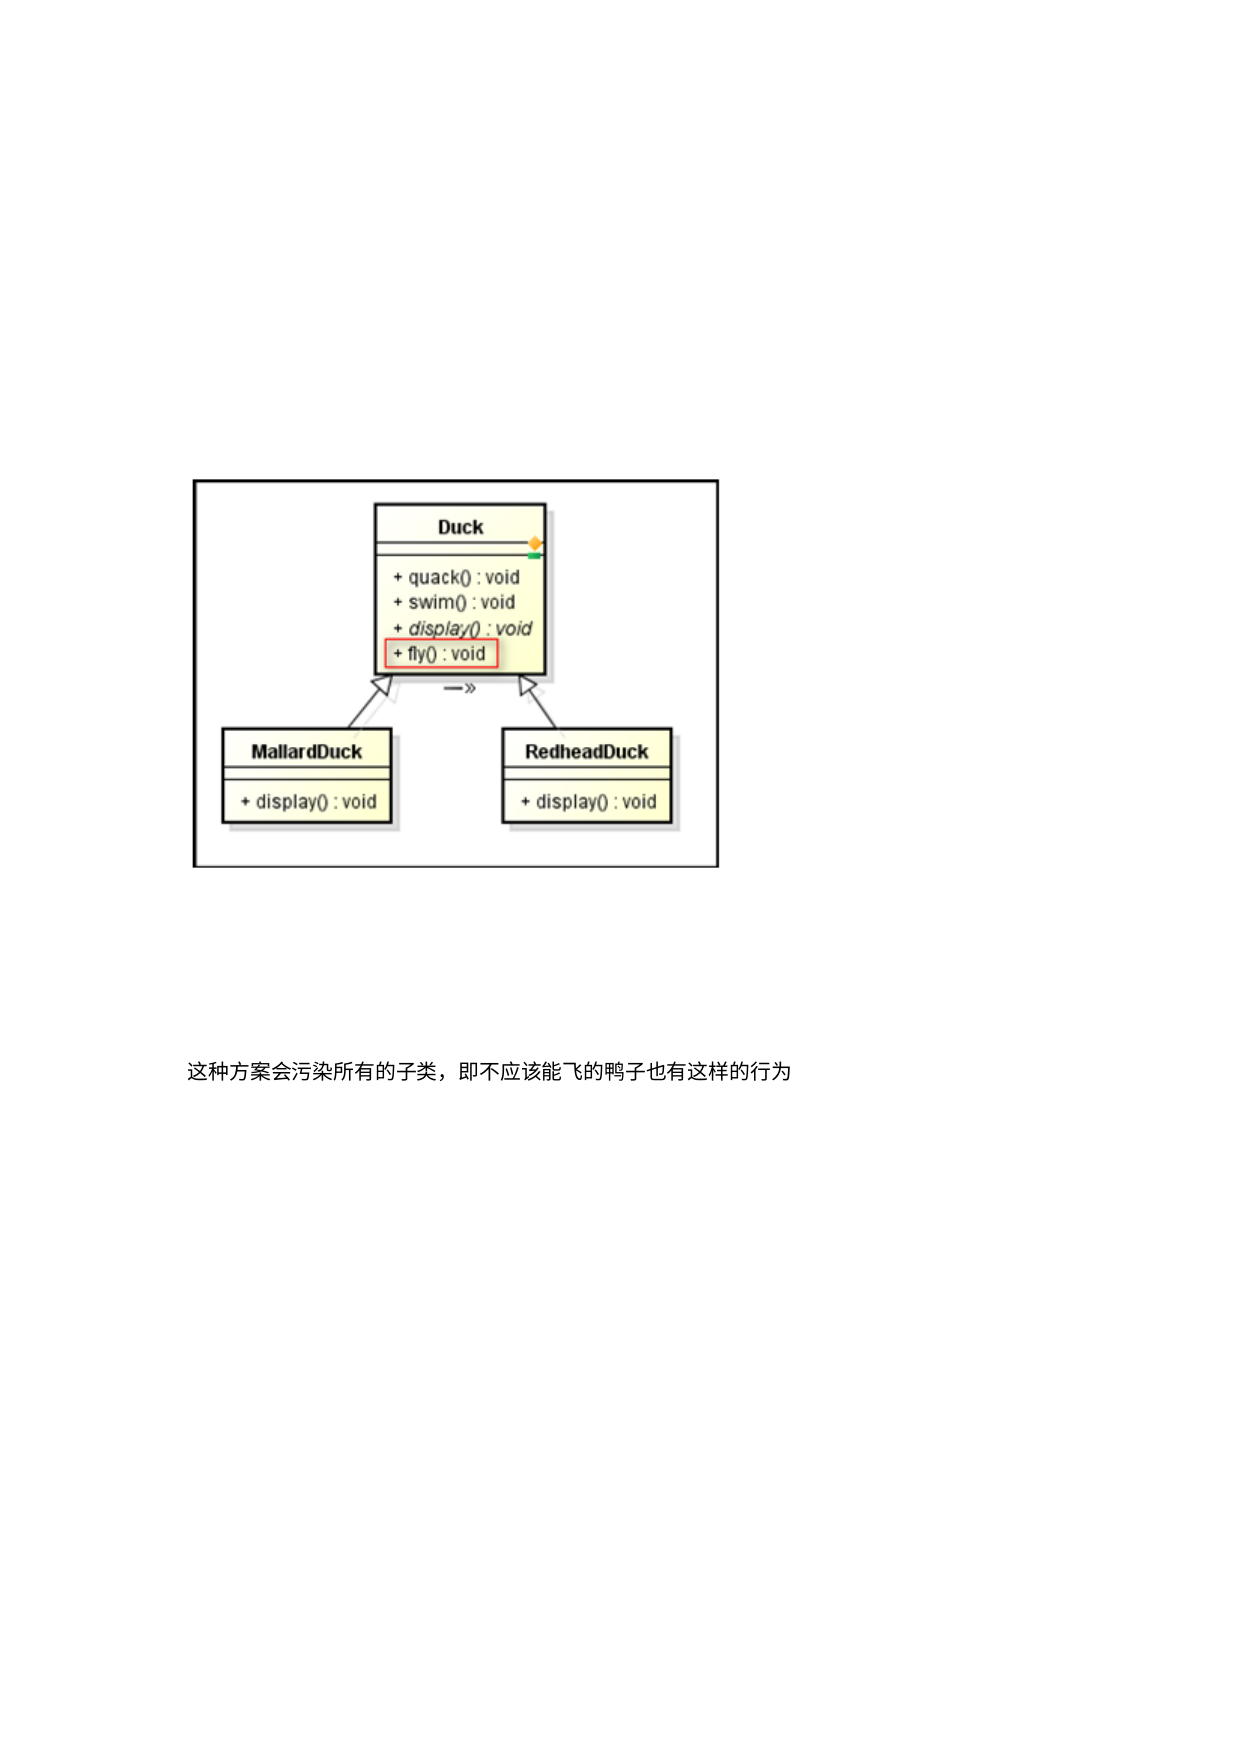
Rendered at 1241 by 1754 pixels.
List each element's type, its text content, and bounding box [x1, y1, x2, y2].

picture [187, 463, 1053, 886]
text 这种方案会污染所有的子类，即不应该能飞的鸭子也有这样的行为 [187, 1054, 1053, 1086]
